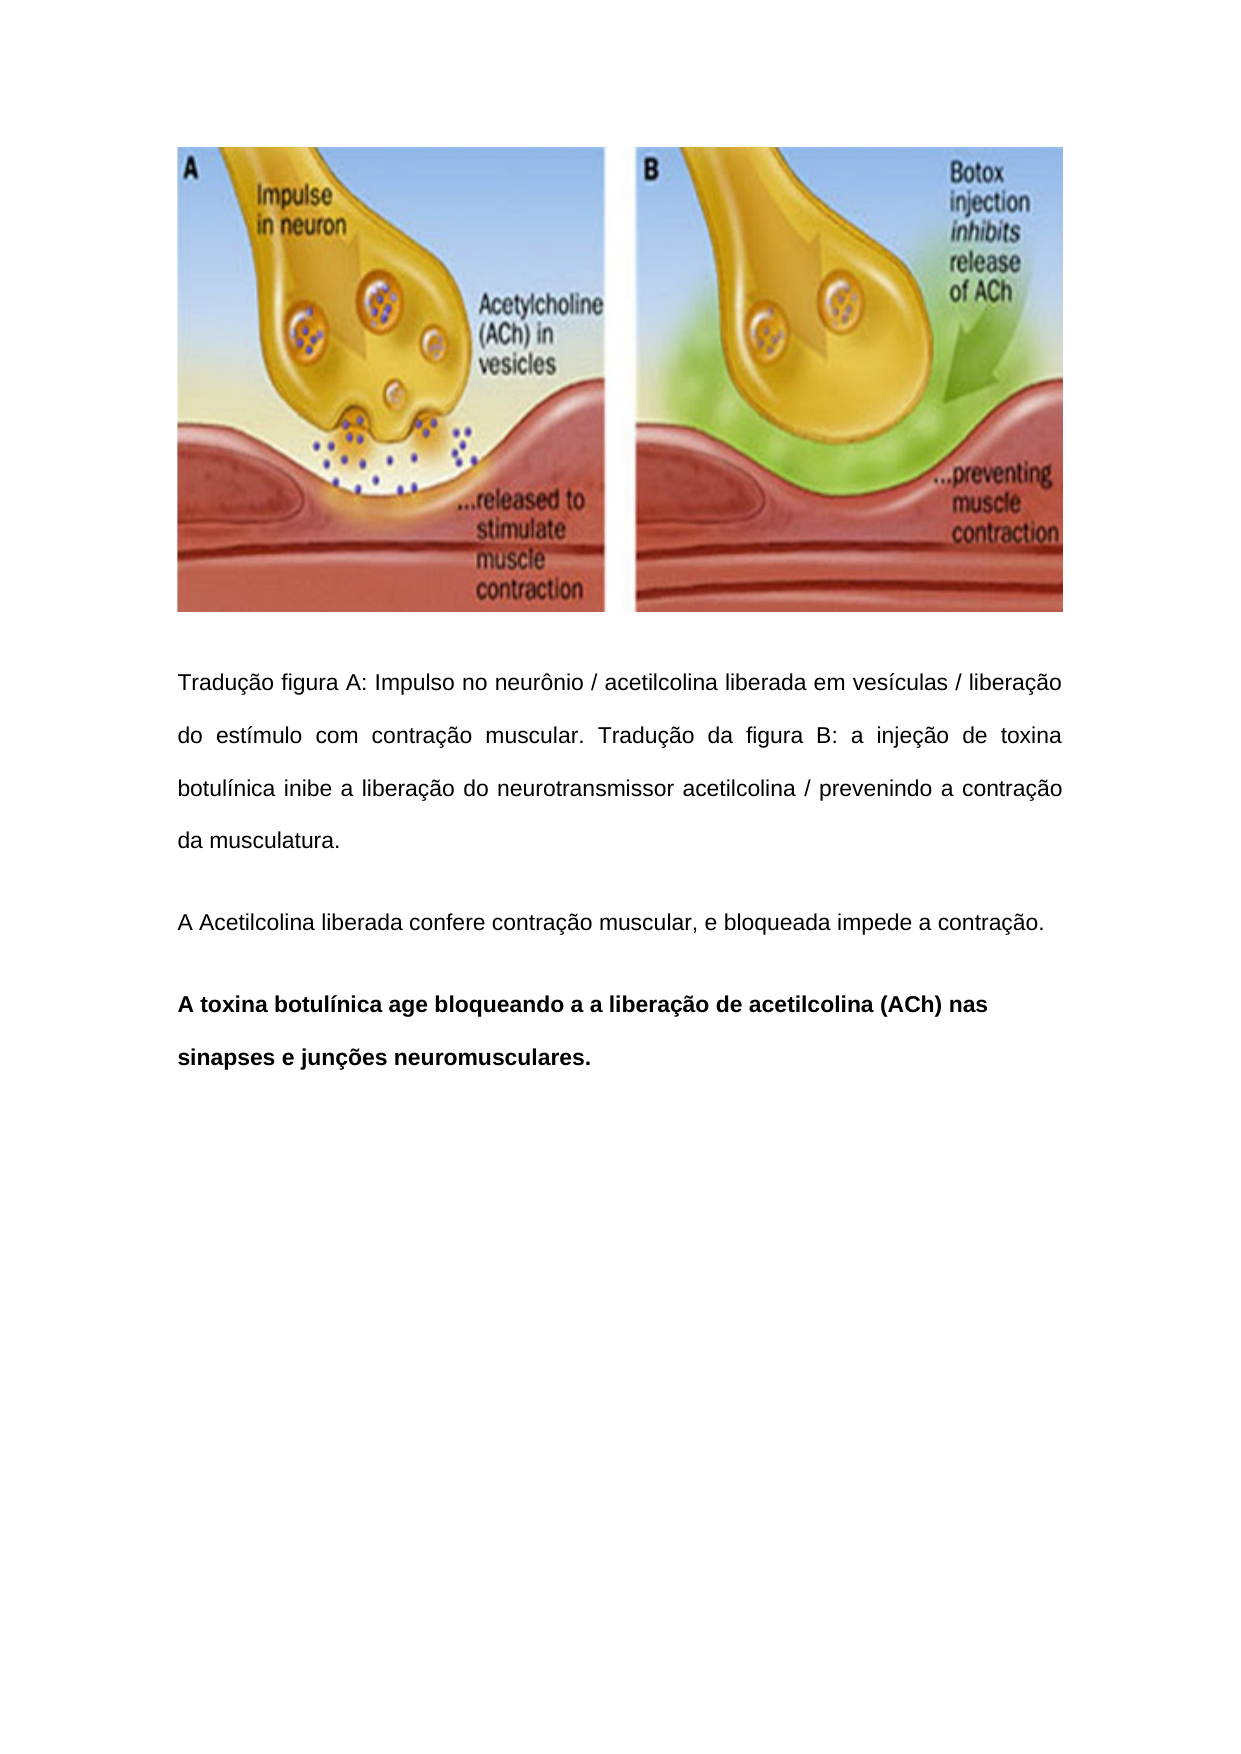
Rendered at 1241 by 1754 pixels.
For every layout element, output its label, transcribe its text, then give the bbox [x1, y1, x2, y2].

text A toxina botulínica age bloqueando a a liberação de acetilcolina (ACh) nas sinapses e junções neuromusculares. [177, 991, 1063, 1070]
picture [177, 147, 1063, 612]
text Tradução figura A: Impulso no neurônio / acetilcolina liberada em vesículas / liberação do estímulo com contração muscular. Tradução da figura B: a injeção de toxina botulínica inibe a liberação do neurotransmissor acetilcolina / prevenindo a contração da musculatura. [177, 669, 1063, 854]
text A Acetilcolina liberada confere contração muscular, e bloqueada impede a contração. [177, 909, 1063, 936]
